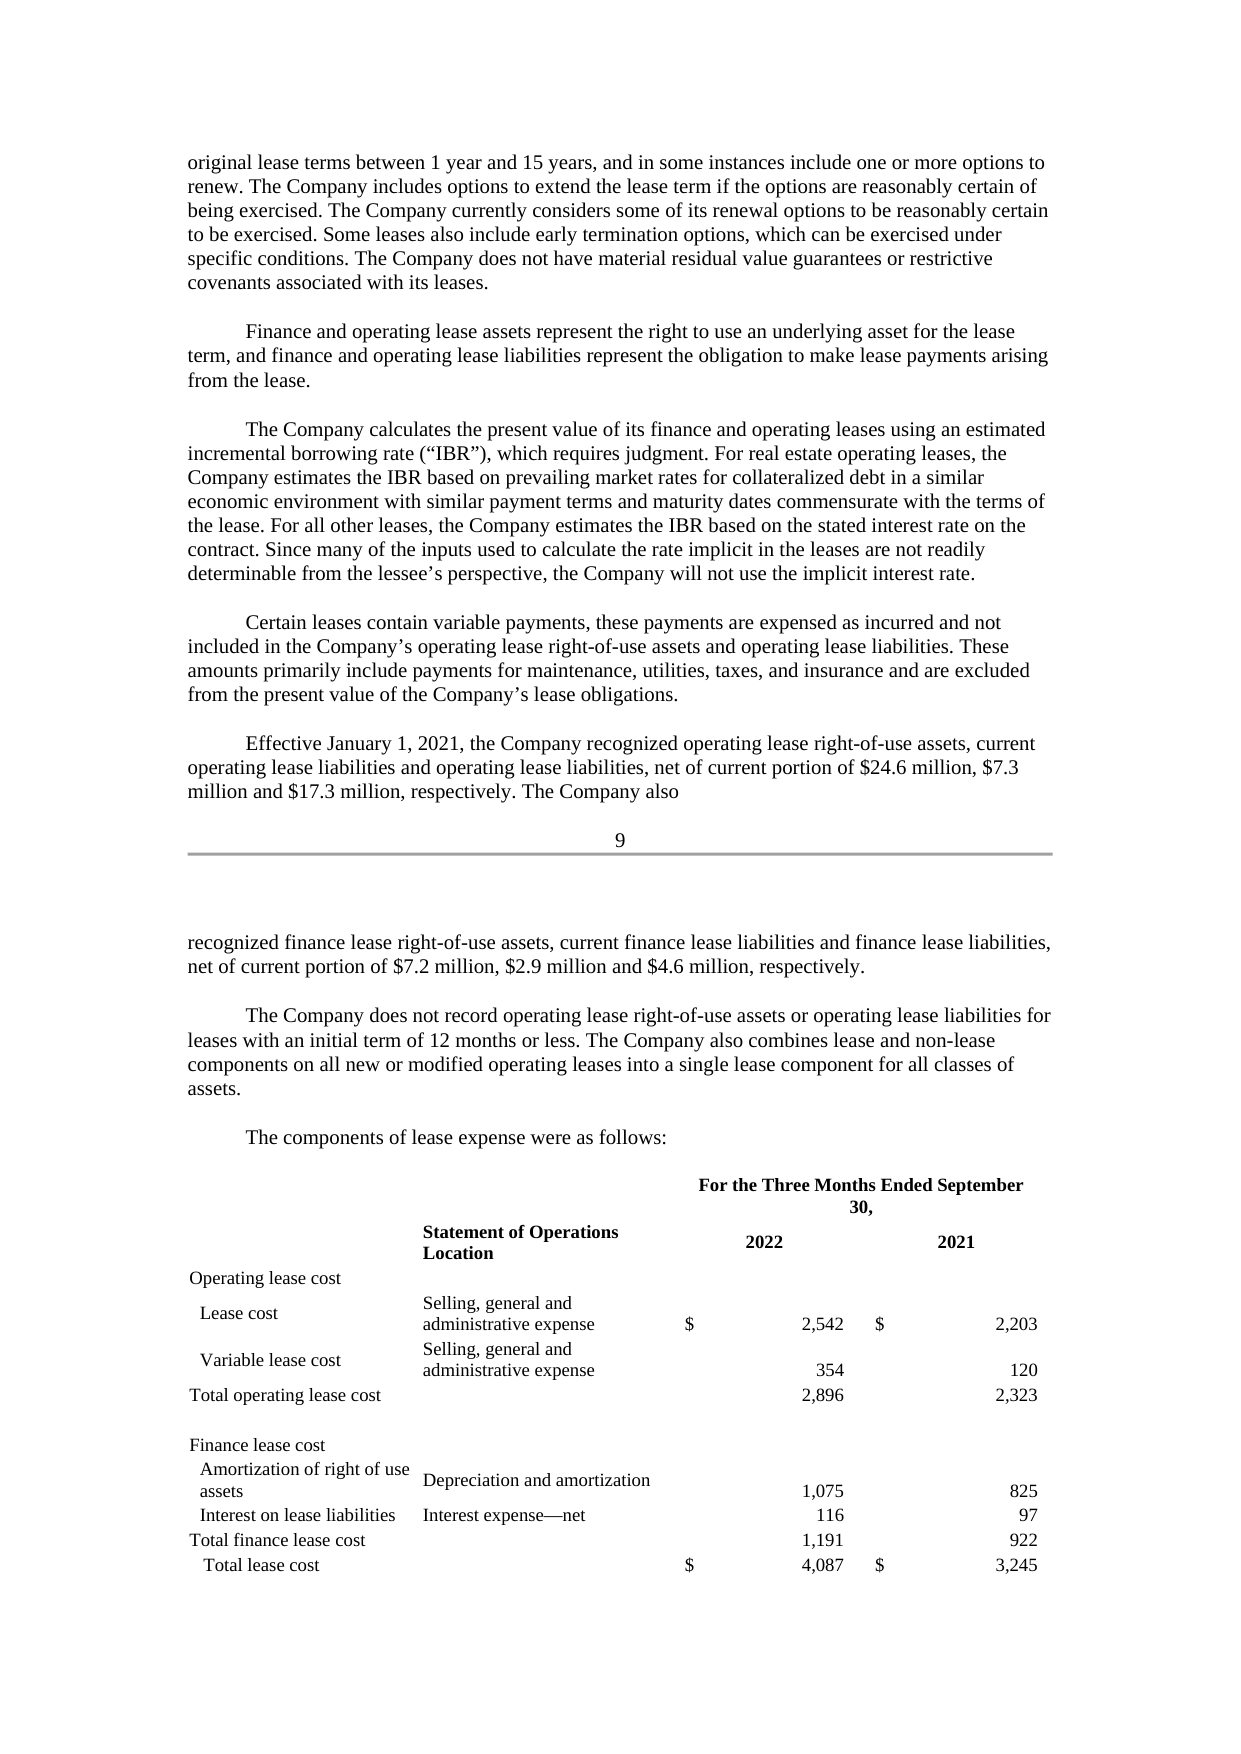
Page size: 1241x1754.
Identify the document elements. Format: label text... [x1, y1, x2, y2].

text Finance and operating lease assets represent the right to use an underlying asset for the lease term, and finance and operating lease liabilities represent the obligation to make lease payments arising from the lease. [187, 319, 1053, 392]
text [187, 150, 1053, 294]
text The Company calculates the present value of its finance and operating leases using an estimated incremental borrowing rate (“IBR”), which requires judgment. For real estate operating leases, the Company estimates the IBR based on prevailing market rates for collateralized debt in a similar economic environment with similar payment terms and maturity dates commensurate with the terms of the lease. For all other leases, the Company estimates the IBR based on the stated interest rate on the contract. Since many of the inputs used to calculate the rate implicit in the leases are not readily determinable from the lessee’s perspective, the Company will not use the implicit interest rate. [187, 417, 1053, 585]
text Certain leases contain variable payments, these payments are expensed as incurred and not included in the Company’s operating lease right-of-use assets and operating lease liabilities. These amounts primarily include payments for maintenance, utilities, taxes, and insurance and are excluded from the present value of the Company’s lease obligations. [187, 610, 1053, 706]
text 9 [187, 828, 1053, 852]
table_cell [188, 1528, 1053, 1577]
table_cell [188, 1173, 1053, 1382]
text recognized finance lease right-of-use assets, current finance lease liabilities and finance lease liabilities, net of current portion of $7.2 million, $2.9 million and $4.6 million, respectively. [187, 930, 1053, 978]
text Effective January 1, 2021, the Company recognized operating lease right-of-use assets, current operating lease liabilities and operating lease liabilities, net of current portion of $24.6 million, $7.3 million and $17.3 million, respectively. The Company also [187, 731, 1053, 803]
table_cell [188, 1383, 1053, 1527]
text The Company does not record operating lease right-of-use assets or operating lease liabilities for leases with an initial term of 12 months or less. The Company also combines lease and non-lease components on all new or modified operating leases into a single lease component for all classes of assets. [187, 1003, 1053, 1100]
text The components of lease expense were as follows: [187, 1125, 1053, 1149]
